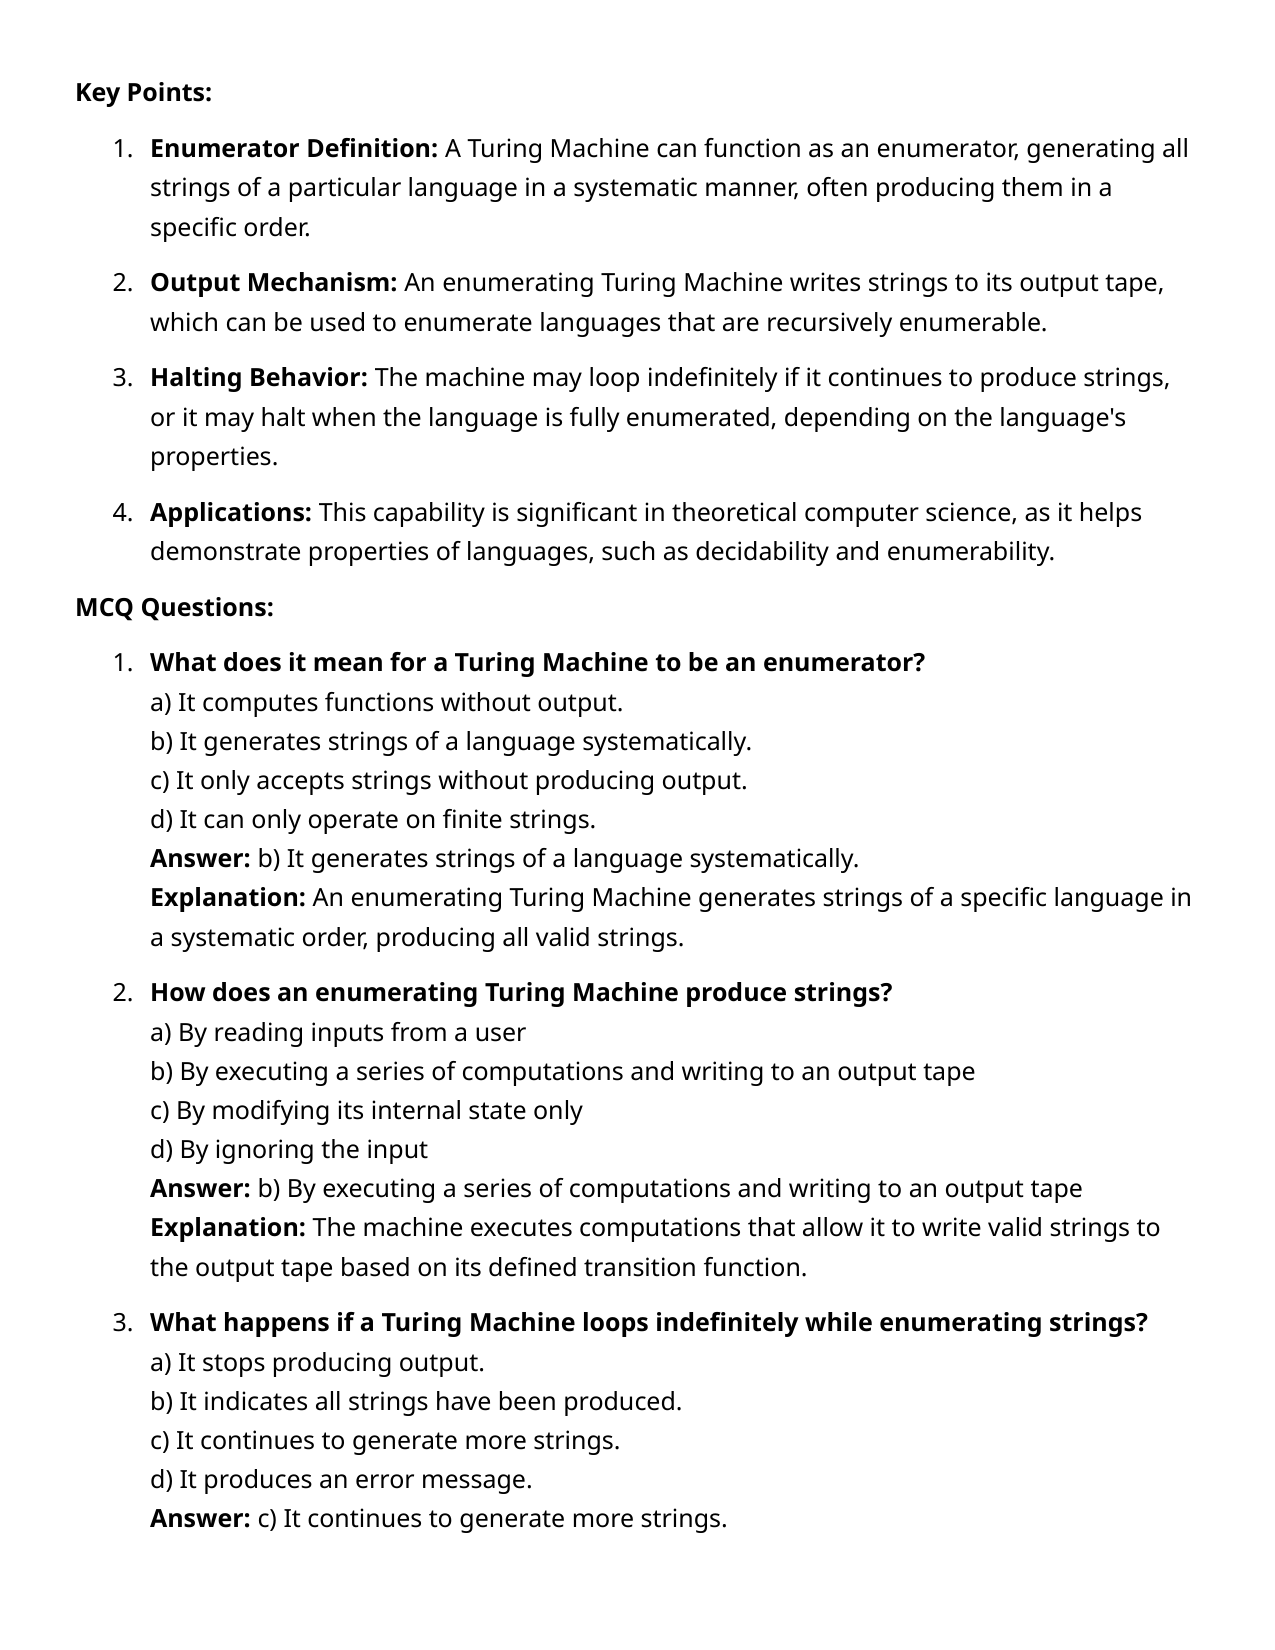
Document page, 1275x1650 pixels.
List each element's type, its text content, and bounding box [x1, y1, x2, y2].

list How does an enumerating Turing Machine produce strings? a) By reading inputs from a user b) By executing a series of computations and writing to an output tape c) By modifying its internal state only d) By ignoring the input Answer: b) By executing a series of computations and writing to an output tape Explanation: The machine executes computations that allow it to write valid strings to the output tape based on its defined transition function. [112, 975, 1200, 1283]
list Applications: This capability is significant in theoretical computer science, as it helps demonstrate properties of languages, such as decidability and enumerability. [112, 494, 1200, 567]
text MCQ Questions: [75, 589, 1200, 623]
list What does it mean for a Turing Machine to be an enumerator? a) It computes functions without output. b) It generates strings of a language systematically. c) It only accepts strings without producing output. d) It can only operate on finite strings. Answer: b) It generates strings of a language systematically. Explanation: An enumerating Turing Machine generates strings of a specific language in a systematic order, producing all valid strings. [112, 645, 1200, 953]
list Halting Behavior: The machine may loop indefinitely if it continues to produce strings, or it may halt when the language is fully enumerated, depending on the language's properties. [112, 360, 1200, 472]
list Enumerator Definition: A Turing Machine can function as an enumerator, generating all strings of a particular language in a systematic manner, often producing them in a specific order. [112, 131, 1200, 243]
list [112, 1305, 1200, 1535]
text Key Points: [75, 75, 1200, 109]
list Output Mechanism: An enumerating Turing Machine writes strings to its output tape, which can be used to enumerate languages that are recursively enumerable. [112, 265, 1200, 338]
